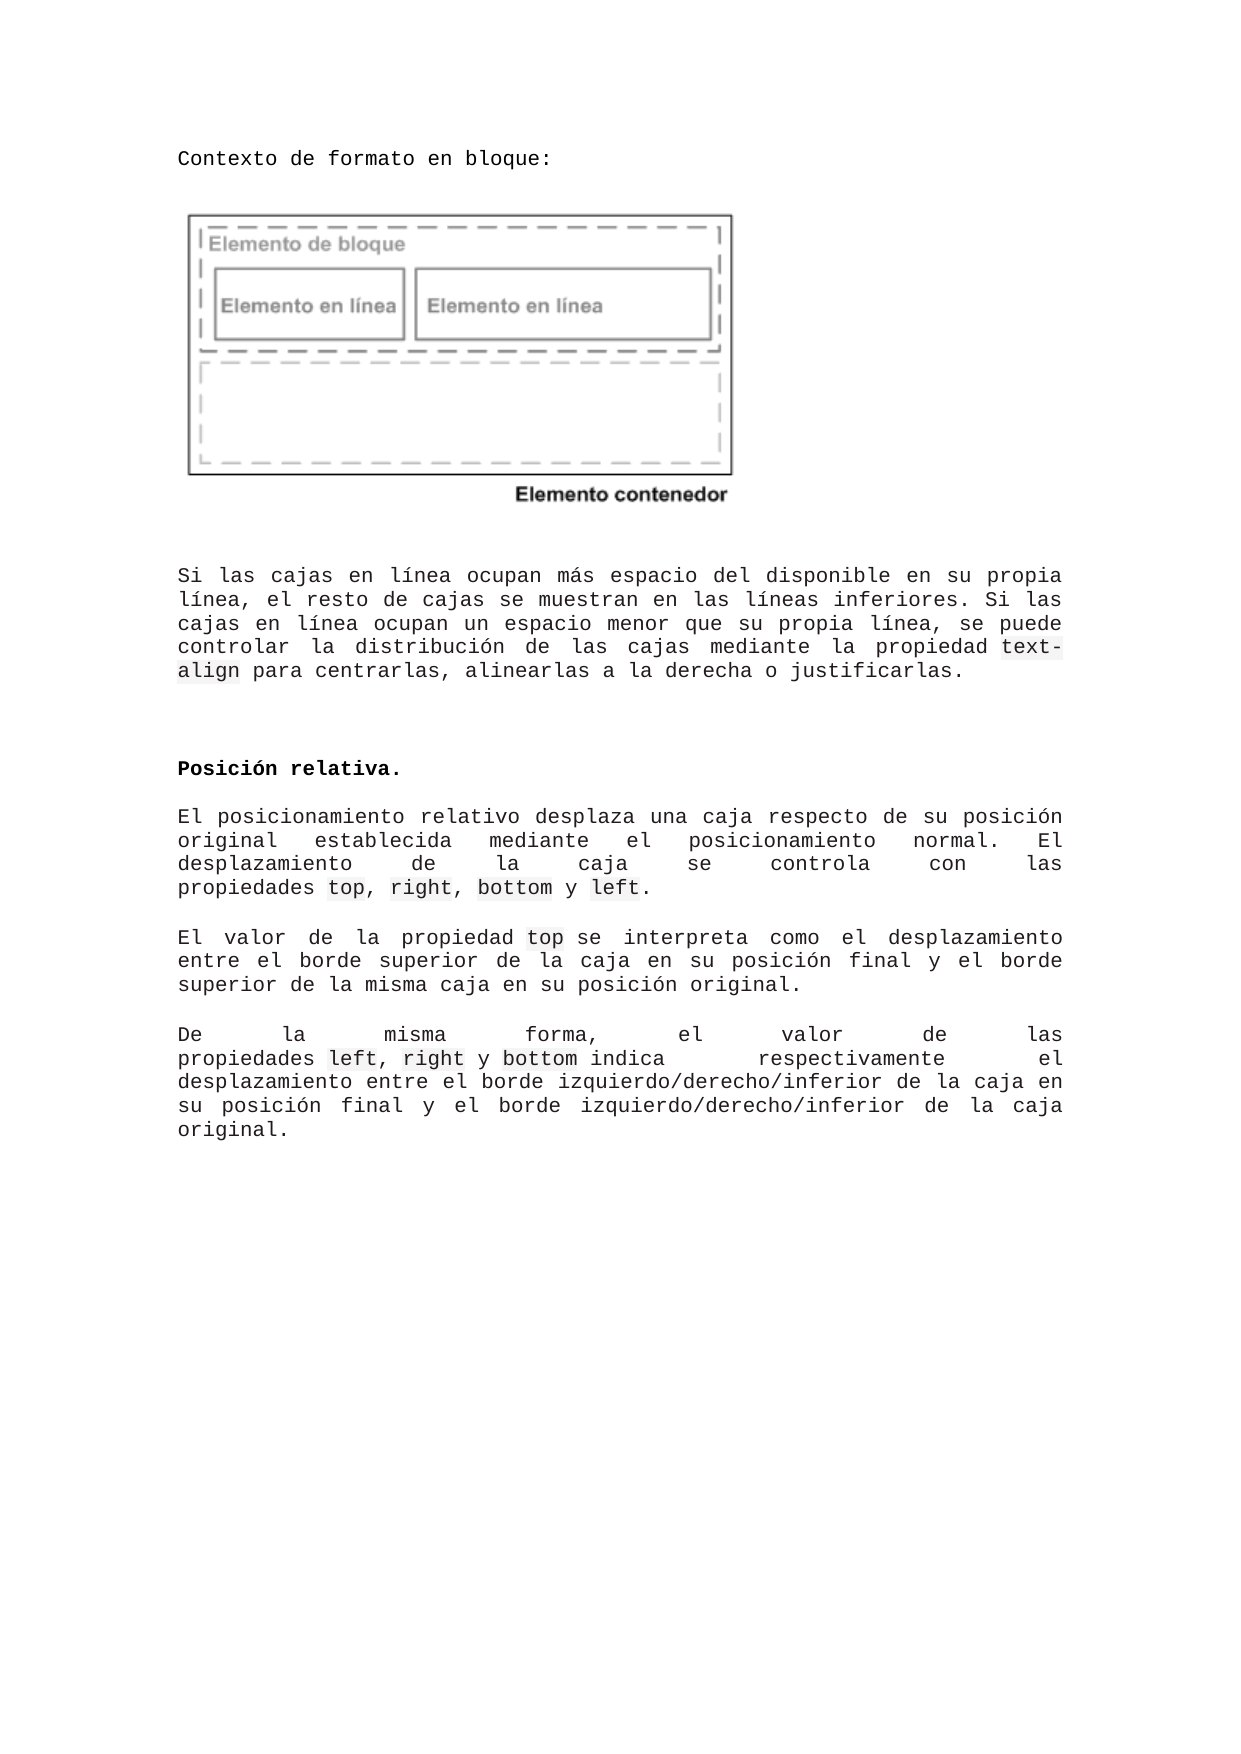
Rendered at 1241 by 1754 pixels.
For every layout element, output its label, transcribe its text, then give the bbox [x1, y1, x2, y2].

picture [177, 195, 751, 521]
text El posicionamiento relativo desplaza una caja respecto de su posición original establecida mediante el posicionamiento normal. El desplazamiento de la caja se controla con las propiedades top, right, bottom y left. [177, 806, 1063, 901]
text Si las cajas en línea ocupan más espacio del disponible en su propia línea, el resto de cajas se muestran en las líneas inferiores. Si las cajas en línea ocupan un espacio menor que su propia línea, se puede controlar la distribución de las cajas mediante la propiedad text-align para centrarlas, alinearlas a la derecha o justificarlas. [177, 566, 1063, 684]
text De la misma forma, el valor de las propiedades left, right y bottom indica respectivamente el desplazamiento entre el borde izquierdo/derecho/inferior de la caja en su posición final y el borde izquierdo/derecho/inferior de la caja original. [177, 1024, 1063, 1142]
text Contexto de formato en bloque: [177, 148, 1063, 171]
text Posición relativa. [177, 758, 1063, 782]
text El valor de la propiedad top se interpreta como el desplazamiento entre el borde superior de la caja en su posición final y el borde superior de la misma caja en su posición original. [177, 927, 1063, 998]
